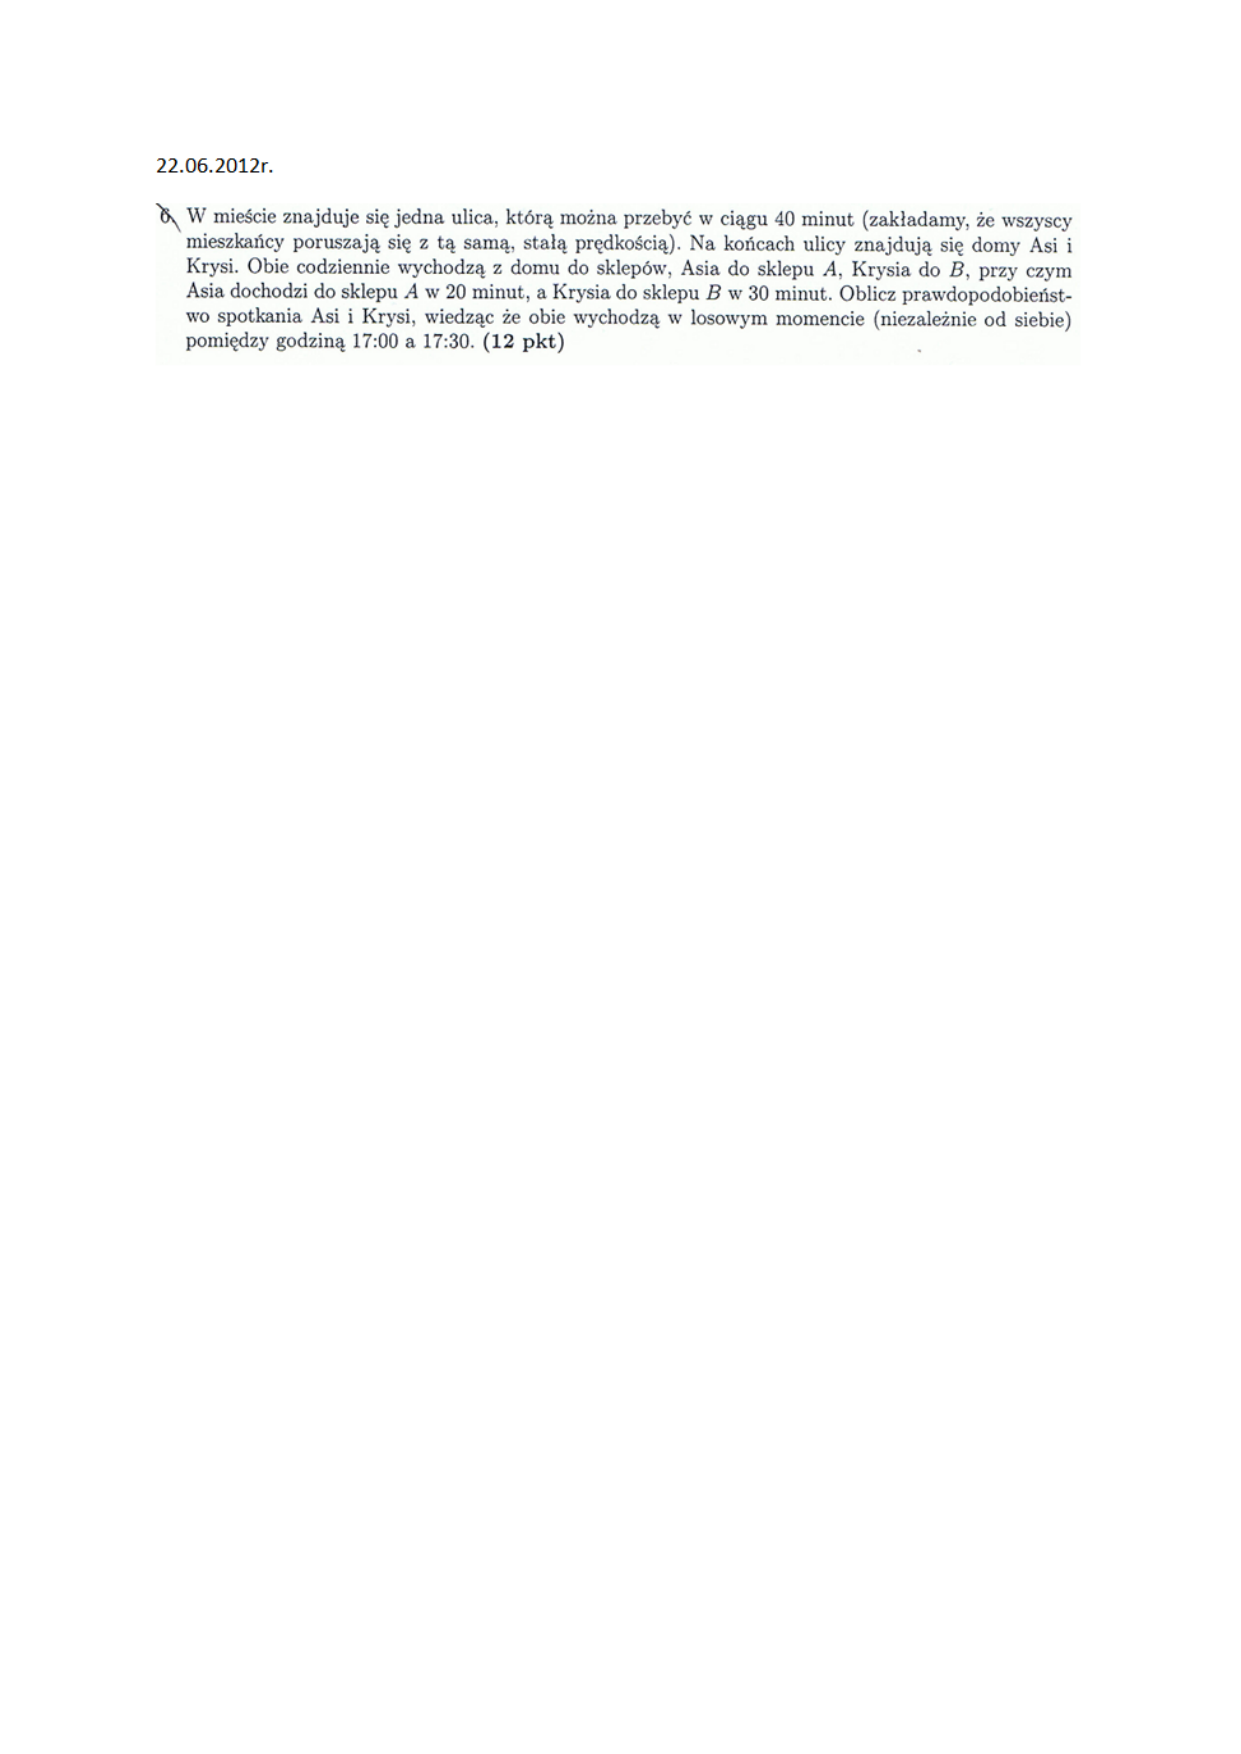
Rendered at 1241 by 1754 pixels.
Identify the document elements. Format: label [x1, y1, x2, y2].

picture [147, 147, 1092, 383]
